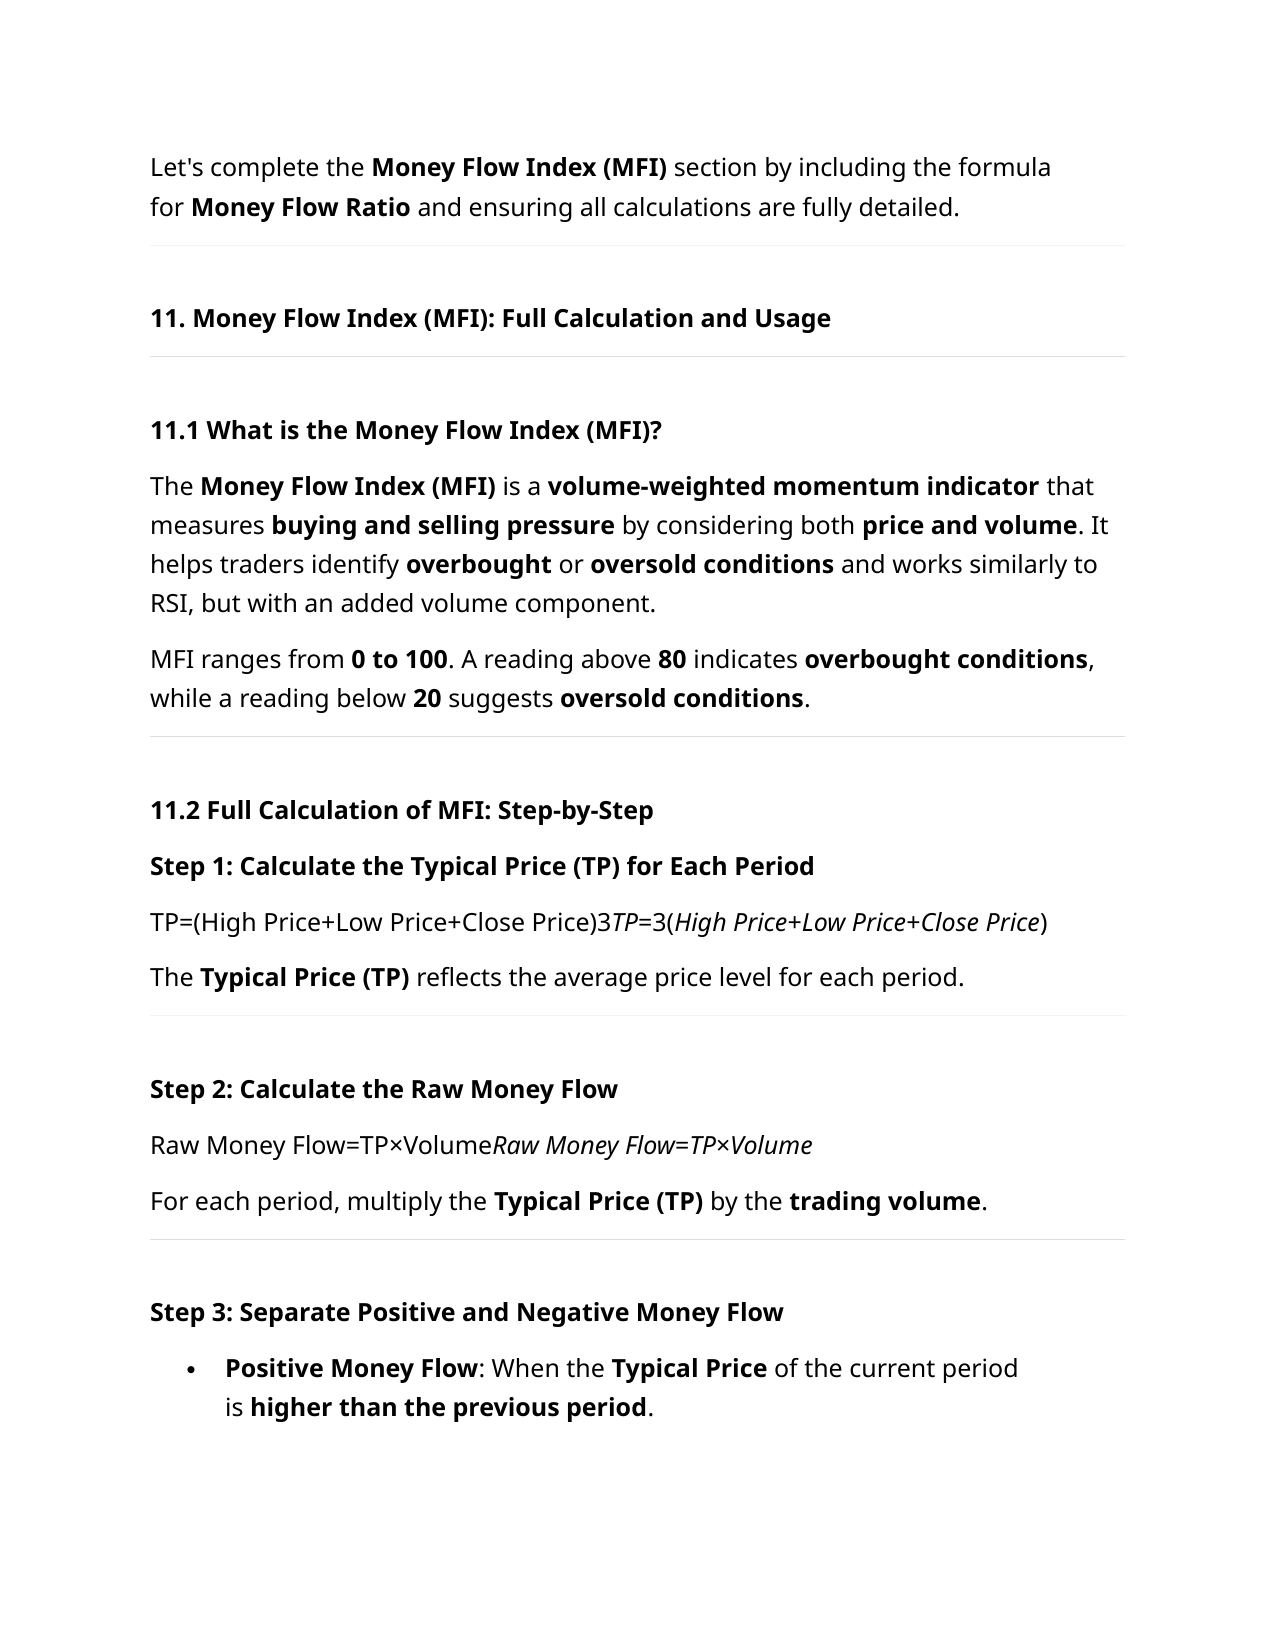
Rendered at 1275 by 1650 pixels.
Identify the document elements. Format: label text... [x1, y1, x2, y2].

text 11. Money Flow Index (MFI): Full Calculation and Usage [150, 301, 1125, 335]
text Step 3: Separate Positive and Negative Money Flow [150, 1295, 1125, 1329]
text Step 1: Calculate the Typical Price (TP) for Each Period [150, 848, 1125, 882]
text TP=(High Price+Low Price+Close Price)3TP=3(High Price+Low Price+Close Price)​ [150, 904, 1125, 938]
text 11.2 Full Calculation of MFI: Step-by-Step [150, 792, 1125, 827]
text Step 2: Calculate the Raw Money Flow [150, 1072, 1125, 1106]
text For each period, multiply the Typical Price (TP) by the trading volume. [150, 1183, 1125, 1217]
list Positive Money Flow: When the Typical Price of the current period is higher than the previous period. [187, 1351, 1125, 1424]
text Raw Money Flow=TP×VolumeRaw Money Flow=TP×Volume [150, 1127, 1125, 1162]
text The Money Flow Index (MFI) is a volume-weighted momentum indicator that measures buying and selling pressure by considering both price and volume. It helps traders identify overbought or oversold conditions and works similarly to RSI, but with an added volume component. [150, 468, 1125, 620]
text 11.1 What is the Money Flow Index (MFI)? [150, 412, 1125, 447]
text Let's complete the Money Flow Index (MFI) section by including the formula for Money Flow Ratio and ensuring all calculations are fully detailed. [150, 150, 1125, 223]
text The Typical Price (TP) reflects the average price level for each period. [150, 960, 1125, 994]
text MFI ranges from 0 to 100. A reading above 80 indicates overbought conditions, while a reading below 20 suggests oversold conditions. [150, 642, 1125, 715]
